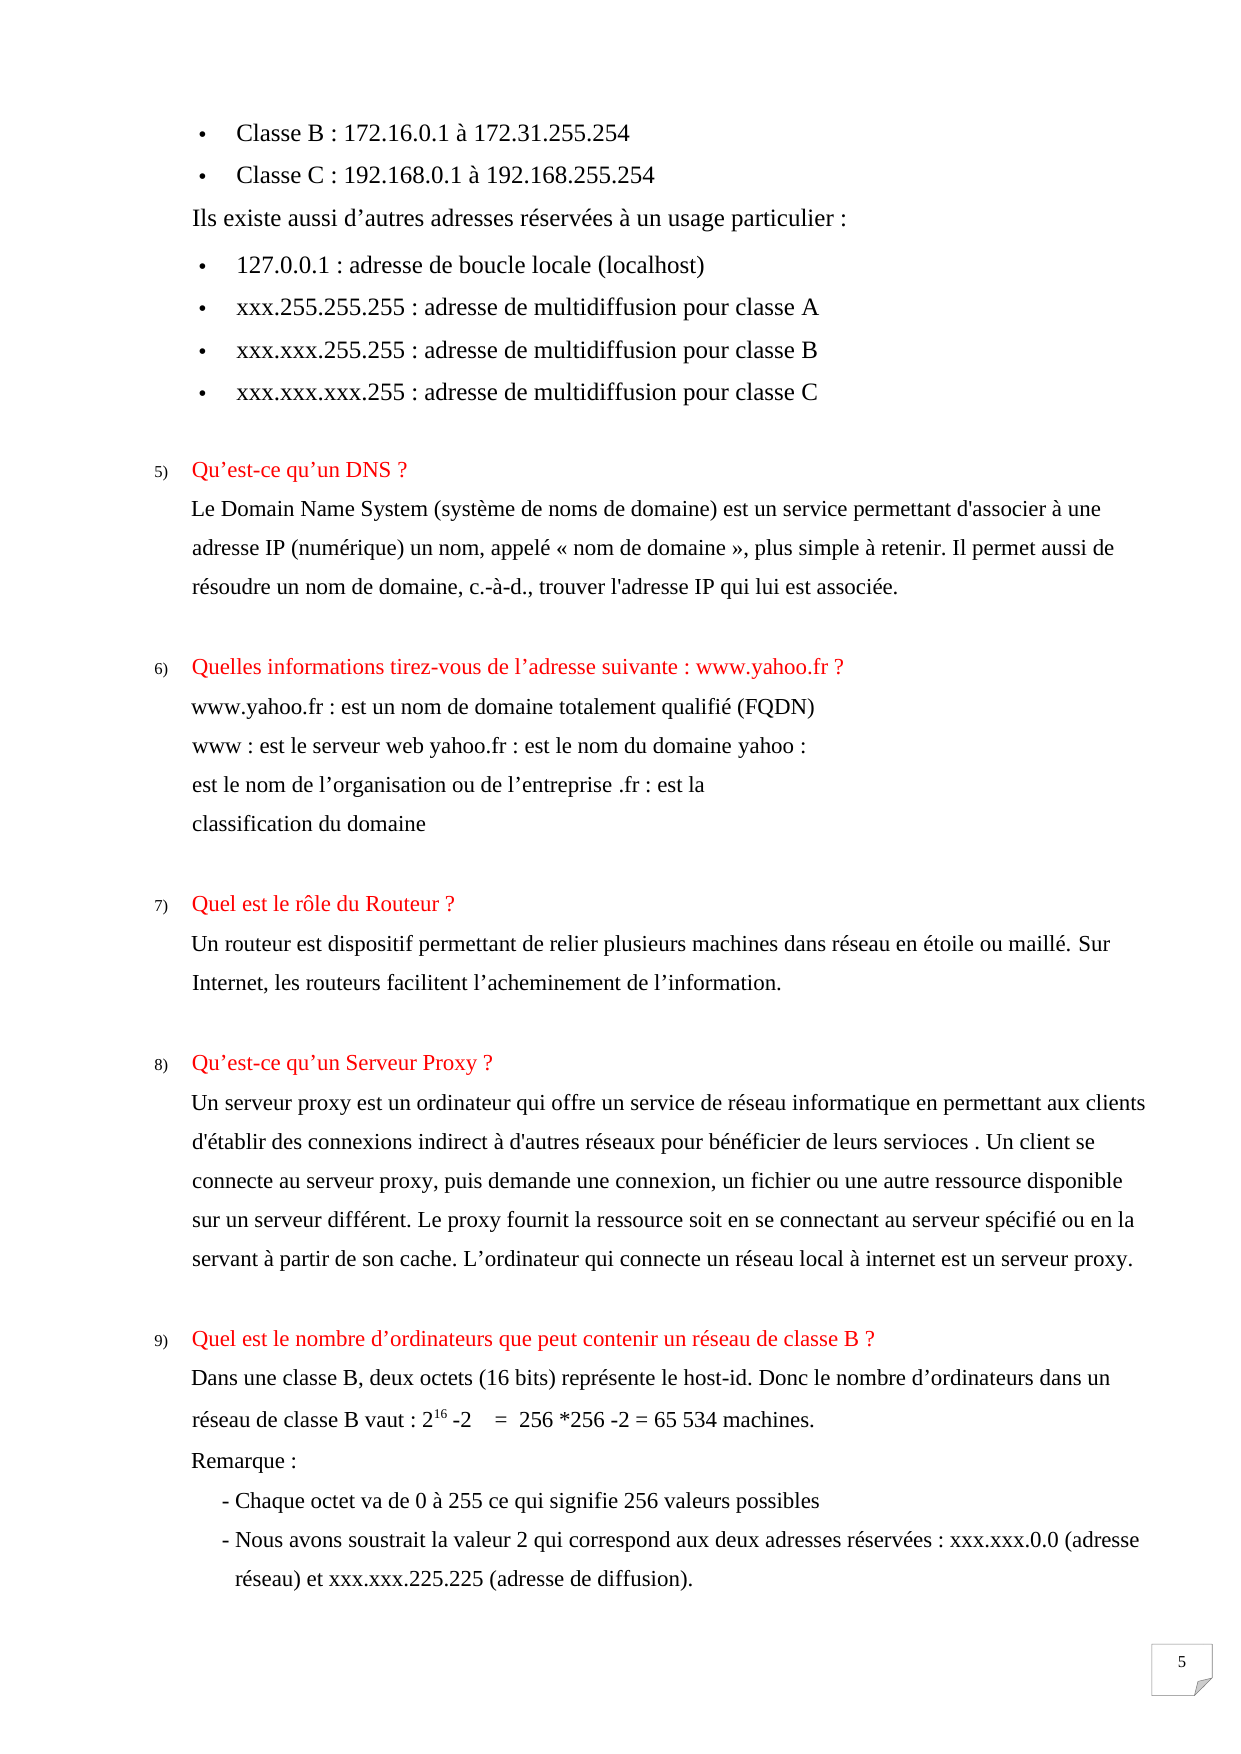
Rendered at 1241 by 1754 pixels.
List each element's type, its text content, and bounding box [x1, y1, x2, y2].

list Qu’est-ce qu’un Serveur Proxy ? [154, 1049, 1152, 1076]
list Nous avons soustrait la valeur 2 qui correspond aux deux adresses réservées : xxx.xxx.0.0 (adresse réseau) et xxx.xxx.225.225 (adresse de diffusion). [222, 1526, 1151, 1591]
text Ils existe aussi d’autres adresses réservées à un usage particulier : [192, 203, 1152, 231]
list Quel est le nombre d’ordinateurs que peut contenir un réseau de classe B ? [154, 1325, 1152, 1351]
list Quelles informations tirez-vous de l’adresse suivante : www.yahoo.fr ? [154, 653, 1152, 680]
list xxx.xxx.255.255 : adresse de multidiffusion pour classe B [198, 335, 1152, 363]
list Classe B : 172.16.0.1 à 172.31.255.254 [198, 118, 1152, 146]
list Quel est le rôle du Routeur ? [154, 890, 1152, 917]
list Chaque octet va de 0 à 255 ce qui signifie 256 valeurs possibles [222, 1487, 1151, 1513]
text Dans une classe B, deux octets (16 bits) représente le host-id. Donc le nombre d’ordinateurs dans un réseau de classe B vaut : 216 -2 = 256 *256 -2 = 65 534 machines. [191, 1364, 1151, 1432]
text Le Domain Name System (système de noms de domaine) est un service permettant d'associer à une adresse IP (numérique) un nom, appelé « nom de domaine », plus simple à retenir. Il permet aussi de résoudre un nom de domaine, c.-à-d., trouver l'adresse IP qui lui est associée. [191, 495, 1151, 599]
list xxx.255.255.255 : adresse de multidiffusion pour classe A [198, 292, 1152, 321]
text Remarque : [191, 1448, 1151, 1474]
list Qu’est-ce qu’un DNS ? [154, 456, 1152, 482]
list xxx.xxx.xxx.255 : adresse de multidiffusion pour classe C [198, 377, 1152, 406]
text Un routeur est dispositif permettant de relier plusieurs machines dans réseau en étoile ou maillé. Sur Internet, les routeurs facilitent l’acheminement de l’information. [191, 929, 1151, 995]
text Un serveur proxy est un ordinateur qui offre un service de réseau informatique en permettant aux clients d'établir des connexions indirect à d'autres réseaux pour bénéficier de leurs servioces . Un client se connecte au serveur proxy, puis demande une connexion, un fichier ou une autre ressource disponible sur un serveur différent. Le proxy fournit la ressource soit en se connectant au serveur spécifié ou en la servant à partir de son cache. L’ordinateur qui connecte un réseau local à internet est un serveur proxy. [191, 1089, 1151, 1271]
list 127.0.0.1 : adresse de boucle locale (localhost) [198, 250, 1152, 278]
list Classe C : 192.168.0.1 à 192.168.255.254 [198, 160, 1152, 189]
text www.yahoo.fr : est un nom de domaine totalement qualifié (FQDN) www : est le serveur web yahoo.fr : est le nom du domaine yahoo : est le nom de l’organisation ou de l’entreprise .fr : est la classification du domaine [191, 693, 816, 836]
